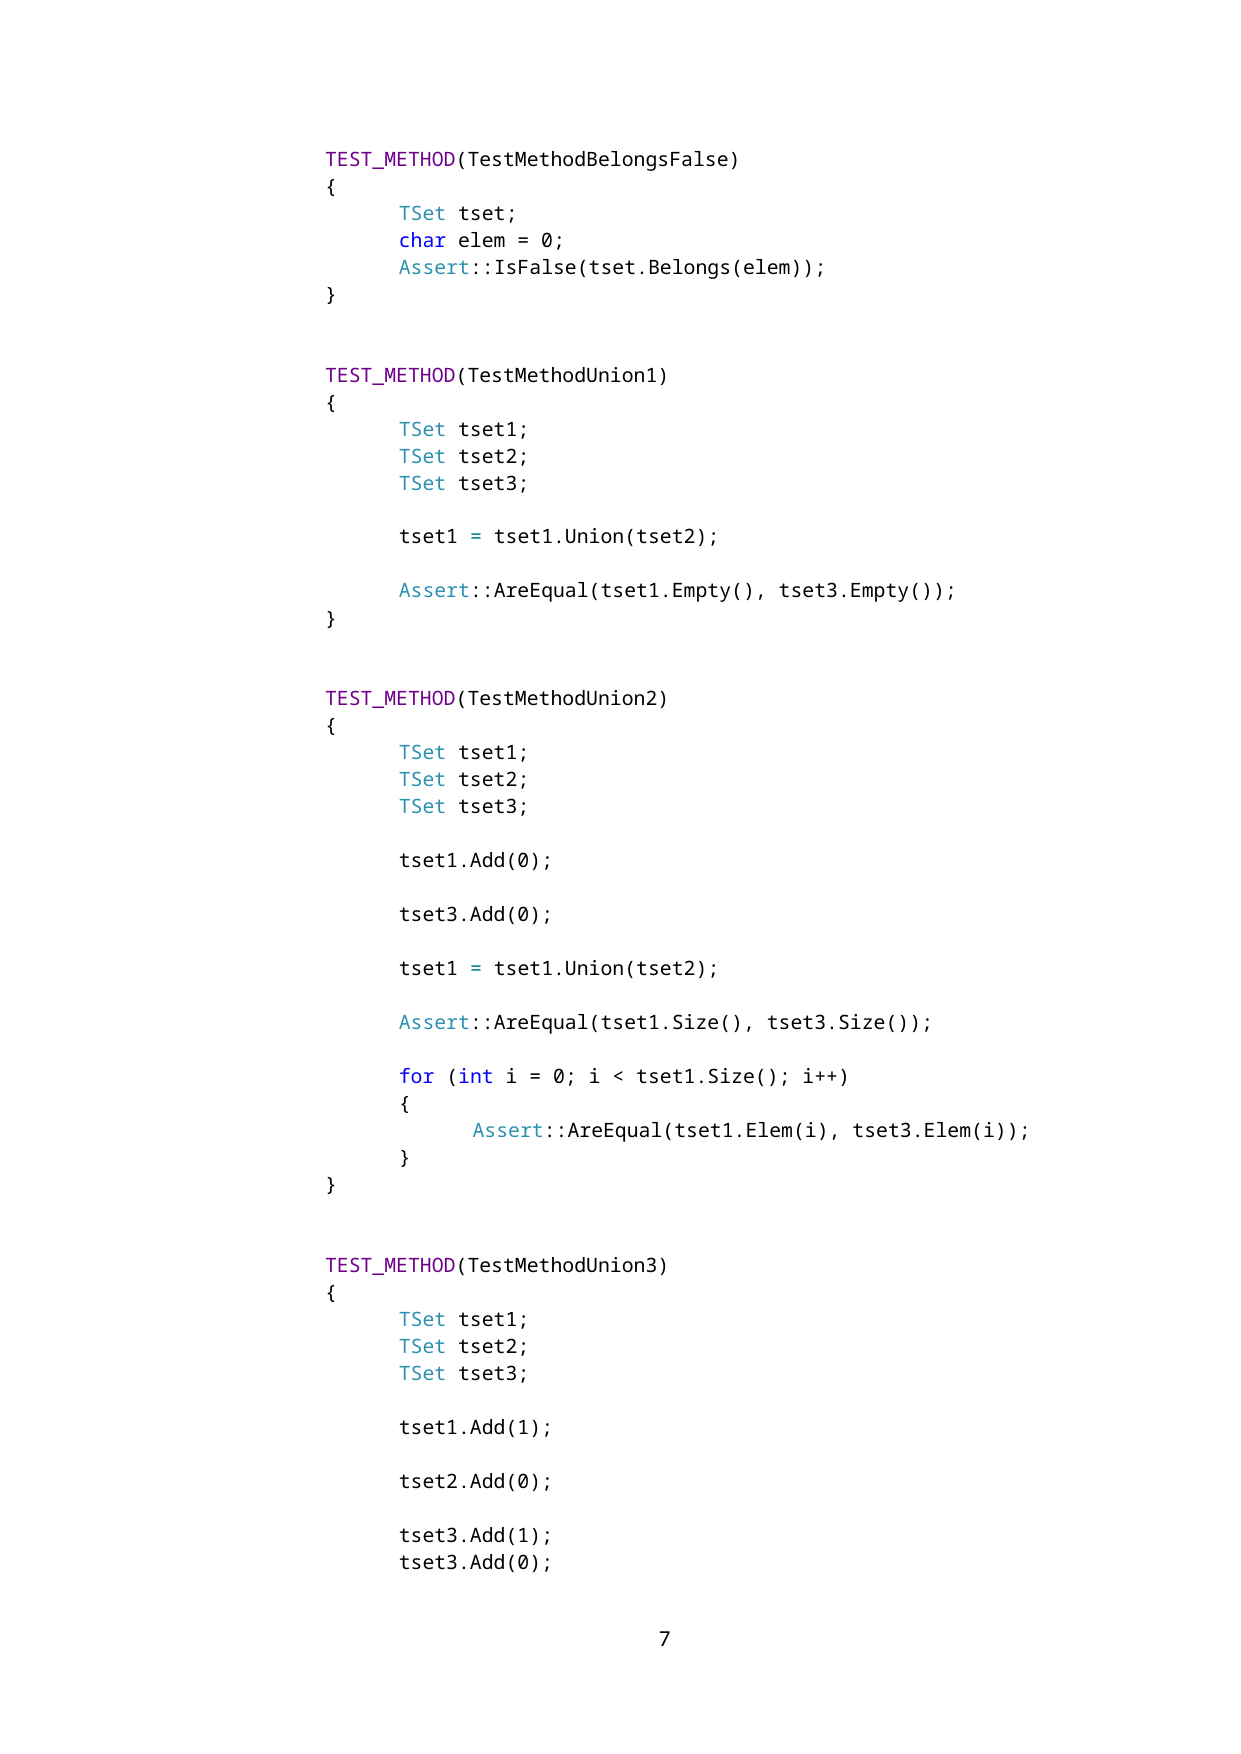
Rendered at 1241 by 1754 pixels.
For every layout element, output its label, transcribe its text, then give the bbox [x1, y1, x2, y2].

text TSet tset2; [177, 1332, 1152, 1359]
text tset1 = tset1.Union(tset2); [177, 523, 1152, 550]
text } [177, 280, 1152, 307]
text Assert::AreEqual(tset1.Empty(), tset3.Empty()); [177, 577, 1152, 604]
text tset3.Add(0); [177, 1548, 1152, 1575]
text { [177, 388, 1152, 415]
text TEST_METHOD(TestMethodUnion2) [177, 685, 1152, 712]
text tset2.Add(0); [177, 1467, 1152, 1494]
text Assert::AreEqual(tset1.Size(), tset3.Size()); [177, 1008, 1152, 1035]
text tset1 = tset1.Union(tset2); [177, 954, 1152, 981]
text TEST_METHOD(TestMethodUnion3) [177, 1251, 1152, 1278]
text TSet tset2; [177, 766, 1152, 793]
text tset3.Add(0); [177, 901, 1152, 927]
text } [177, 604, 1152, 631]
text tset1.Add(1); [177, 1413, 1152, 1440]
text TSet tset3; [177, 469, 1152, 496]
text TSet tset2; [177, 442, 1152, 469]
text { [177, 1089, 1152, 1116]
text TSet tset1; [177, 739, 1152, 766]
text Assert::AreEqual(tset1.Elem(i), tset3.Elem(i)); [177, 1116, 1152, 1143]
text TSet tset3; [177, 1359, 1152, 1386]
text TEST_METHOD(TestMethodUnion1) [177, 361, 1152, 388]
text { [177, 1278, 1152, 1305]
text TSet tset3; [177, 793, 1152, 819]
text TEST_METHOD(TestMethodBelongsFalse) [177, 145, 1152, 172]
text for (int i = 0; i < tset1.Size(); i++) [177, 1062, 1152, 1089]
text { [177, 172, 1152, 199]
text } [177, 1143, 1152, 1170]
text } [177, 1170, 1152, 1197]
text TSet tset1; [177, 1305, 1152, 1332]
text TSet tset1; [177, 415, 1152, 442]
text char elem = 0; [177, 226, 1152, 253]
text { [177, 712, 1152, 739]
text TSet tset; [177, 199, 1152, 226]
text tset3.Add(1); [177, 1521, 1152, 1548]
text tset1.Add(0); [177, 847, 1152, 873]
text Assert::IsFalse(tset.Belongs(elem)); [177, 253, 1152, 280]
